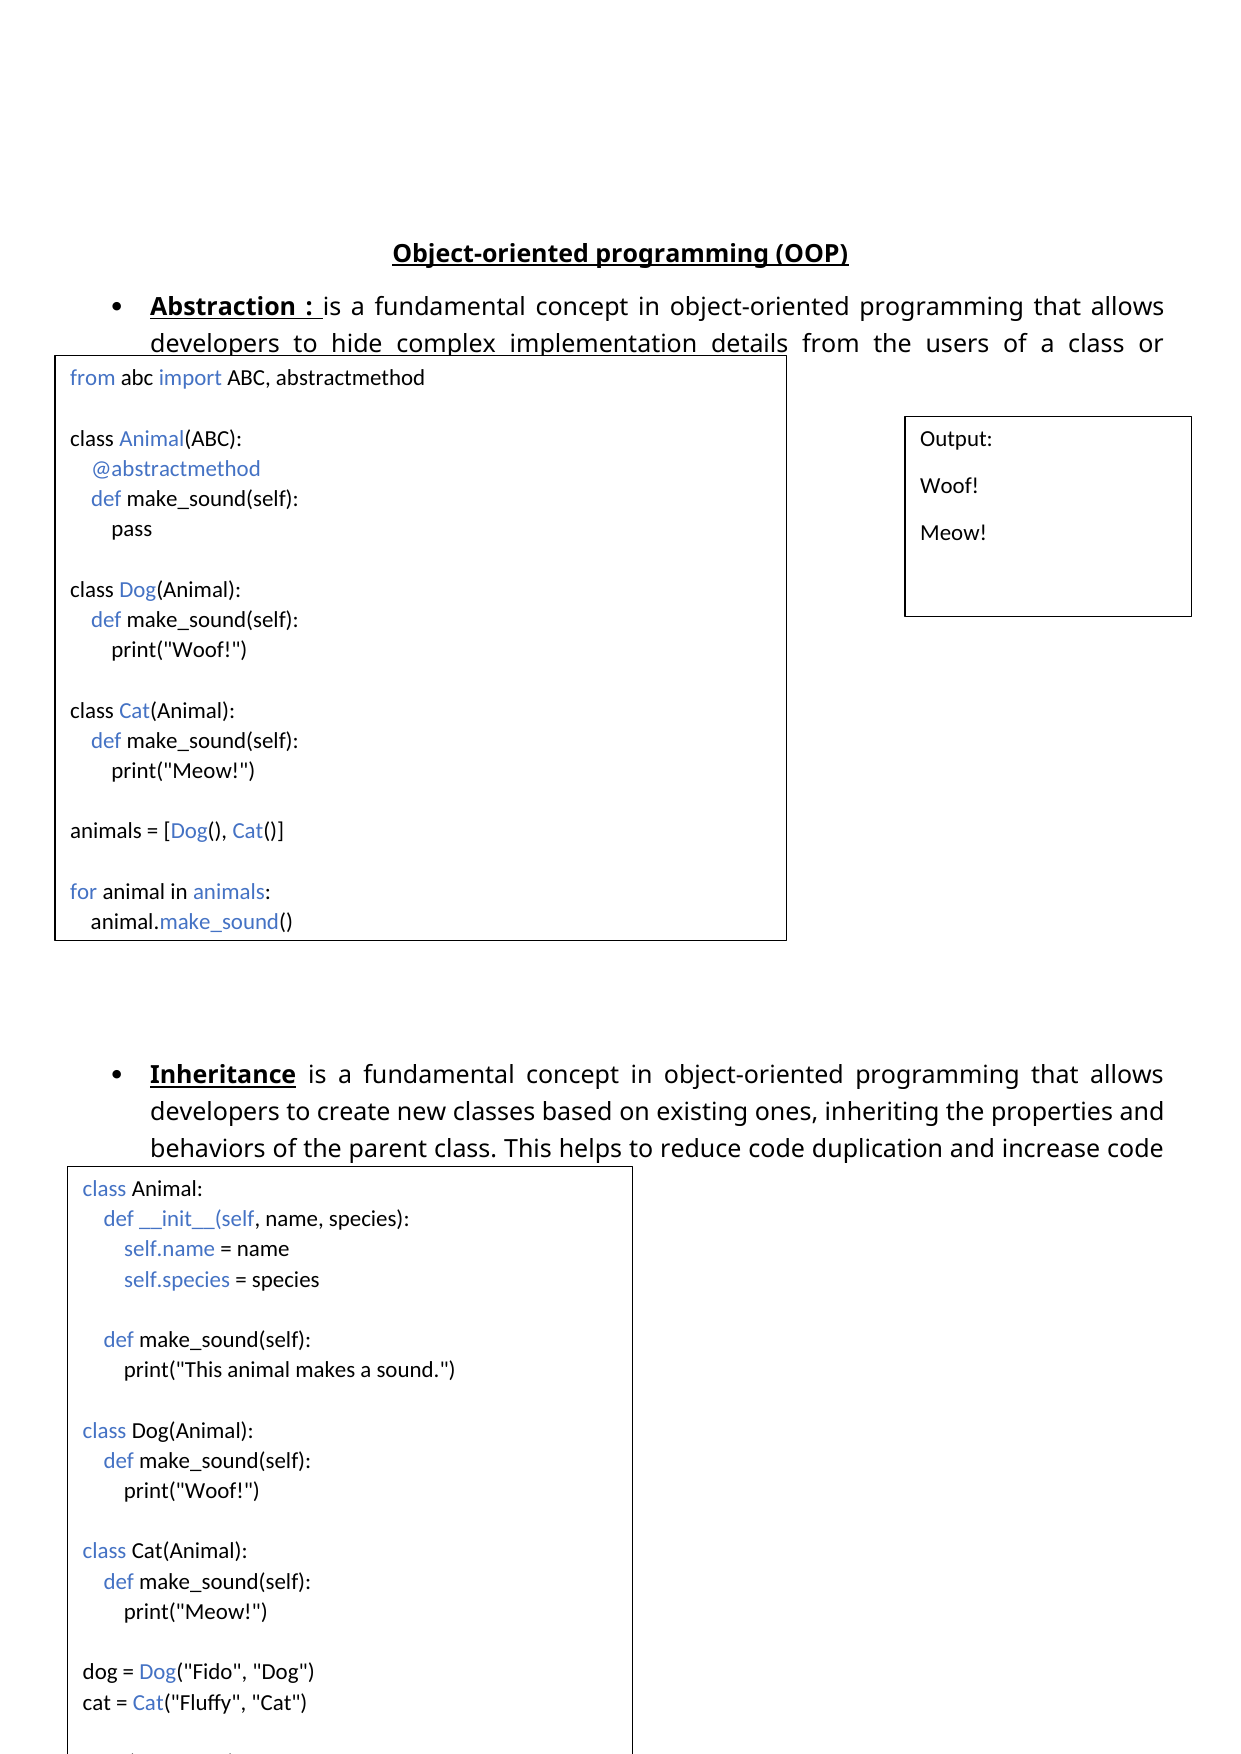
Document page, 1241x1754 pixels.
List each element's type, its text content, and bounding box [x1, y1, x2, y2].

list Inheritance is a fundamental concept in object-oriented programming that allows developers to create new classes based on existing ones, inheriting the properties and behaviors of the parent class. This helps to reduce code duplication and increase code reusability. [112, 1057, 1165, 1201]
list Abstraction : is a fundamental concept in object-oriented programming that allows developers to hide complex implementation details from the users of a class or function. [112, 289, 1165, 396]
text Object-oriented programming (OOP) [75, 235, 1165, 269]
